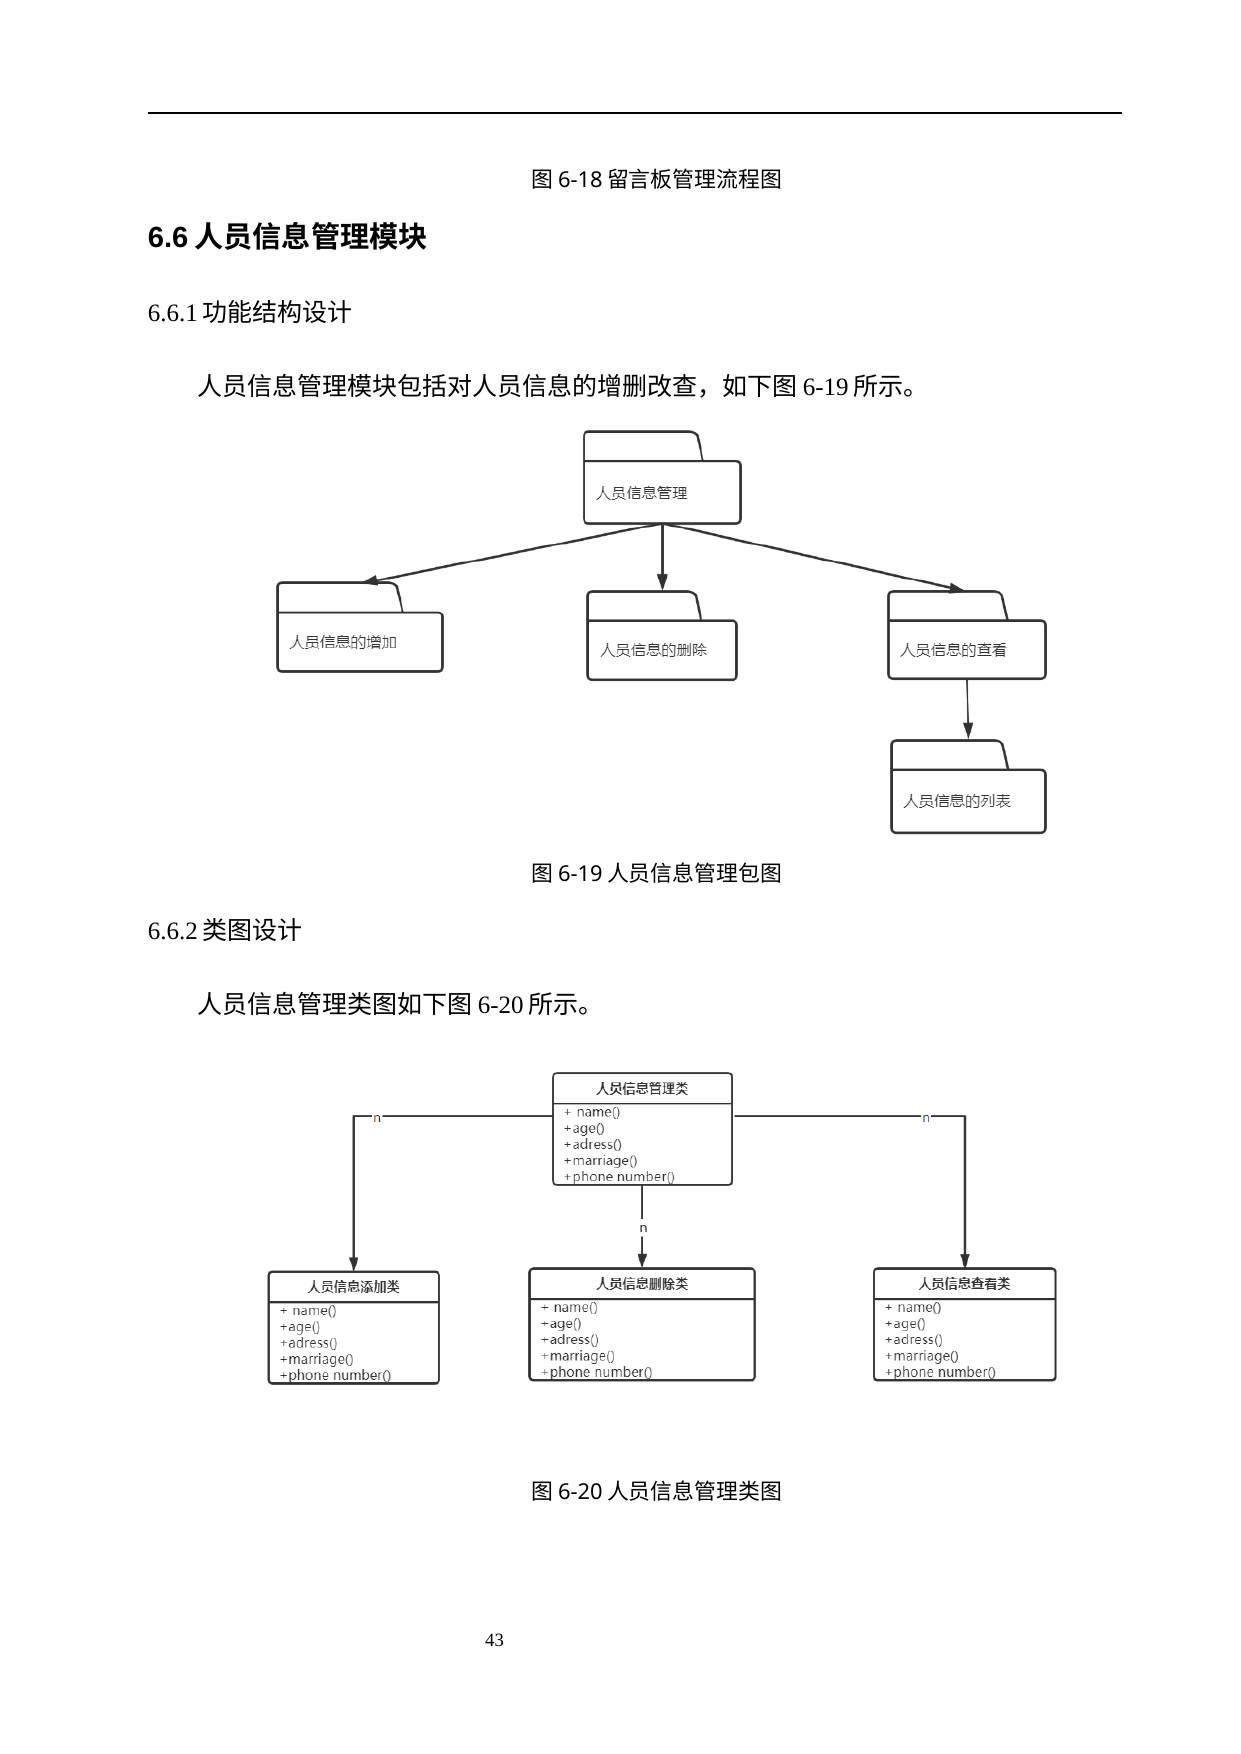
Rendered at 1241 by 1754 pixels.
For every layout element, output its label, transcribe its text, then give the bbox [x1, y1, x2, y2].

picture [242, 1044, 1078, 1454]
text 人员信息管理类图如下图6-20所示。 [148, 970, 1122, 1035]
text 图6-20人员信息管理类图 [148, 1474, 1122, 1506]
text 图6-19人员信息管理包图 [148, 856, 1122, 888]
picture [235, 426, 1084, 836]
subtitle 6.6.1功能结构设计 [148, 278, 1122, 343]
text 图6-18留言板管理流程图 [148, 162, 1122, 194]
subtitle 6.6人员信息管理模块 [148, 202, 1122, 267]
text 人员信息管理模块包括对人员信息的增删改查，如下图6-19所示。 [148, 352, 1122, 417]
subtitle 6.6.2类图设计 [148, 896, 1122, 961]
